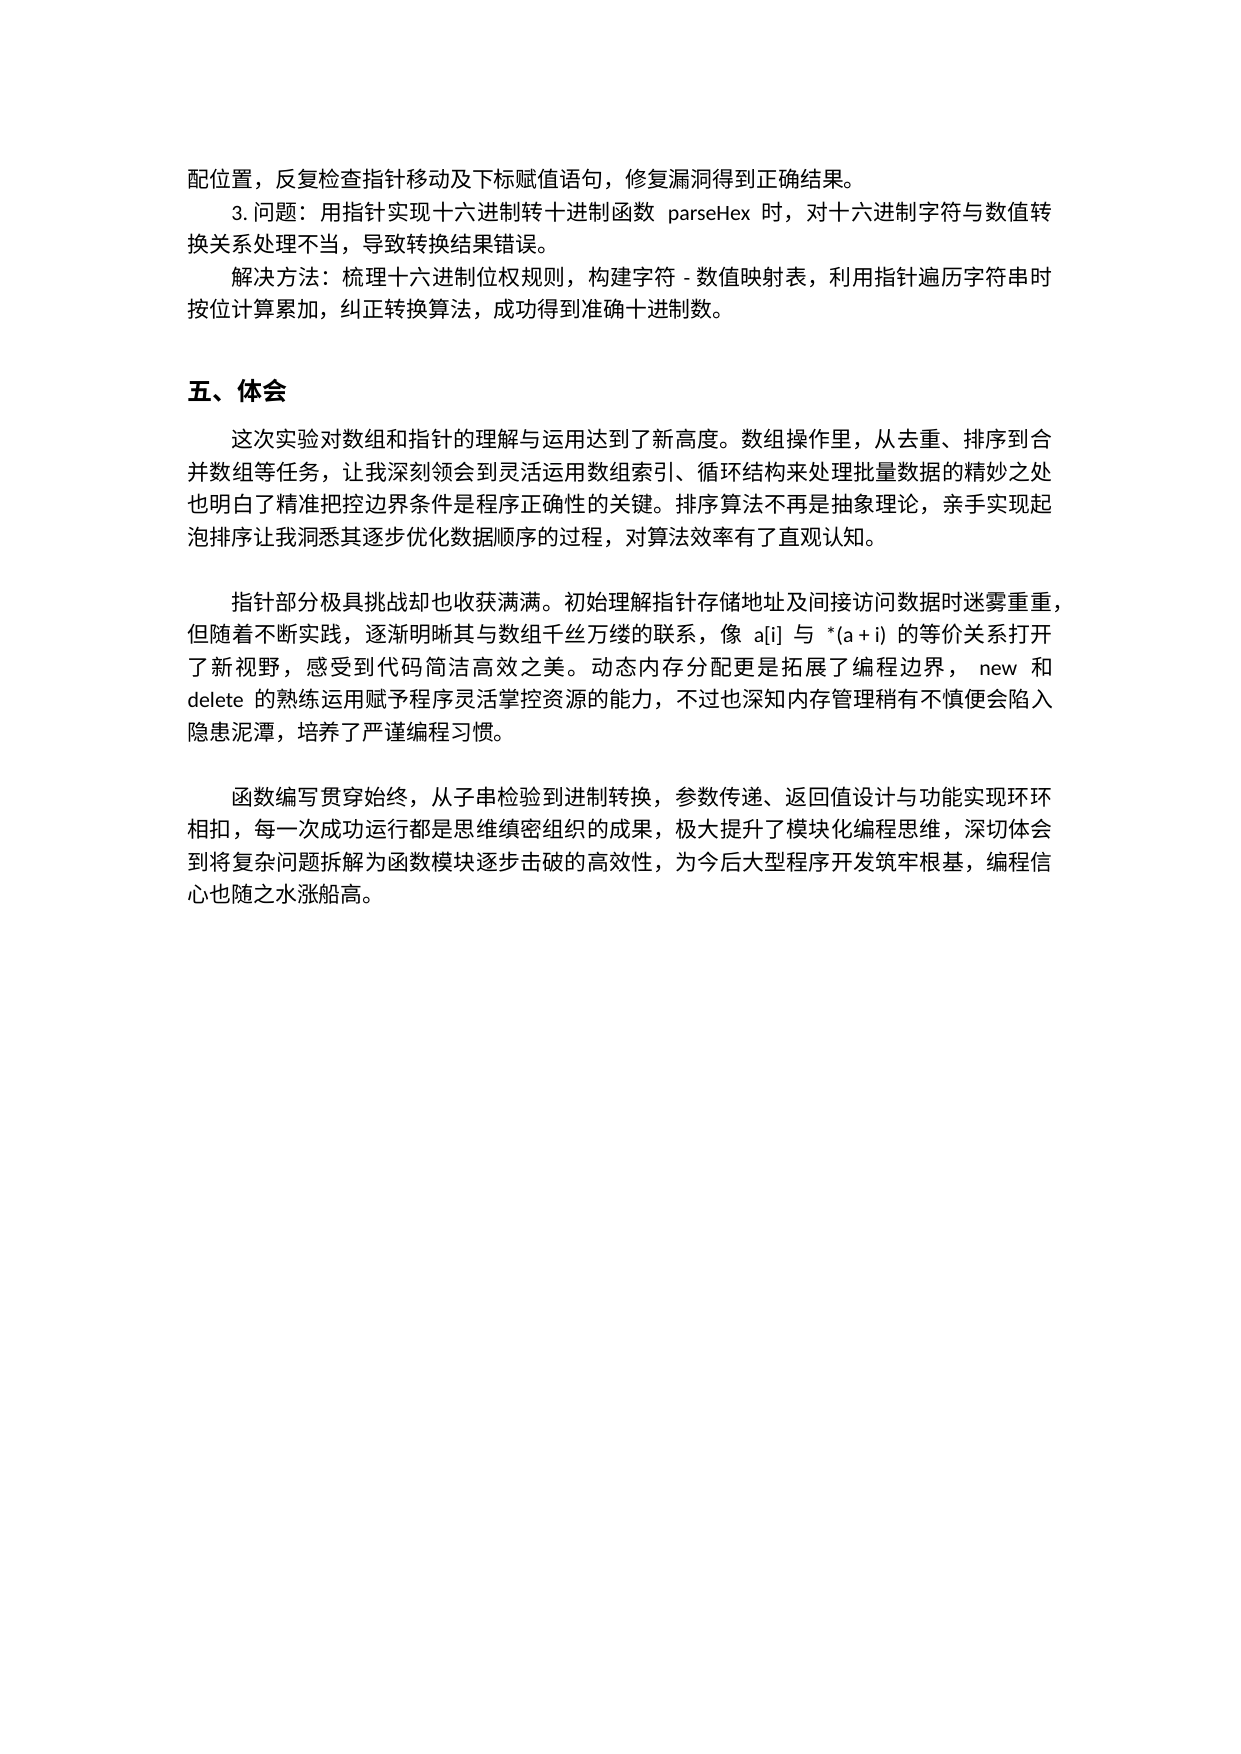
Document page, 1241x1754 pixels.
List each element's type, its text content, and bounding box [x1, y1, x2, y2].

list 函数编写贯穿始终，从子串检验到进制转换，参数传递、返回值设计与功能实现环环相扣，每一次成功运行都是思维缜密组织的成果，极大提升了模块化编程思维，深切体会到将复杂问题拆解为函数模块逐步击破的高效性，为今后大型程序开发筑牢根基，编程信心也随之水涨船高。 [187, 779, 1053, 909]
list 这次实验对数组和指针的理解与运用达到了新高度。数组操作里，从去重、排序到合并数组等任务，让我深刻领会到灵活运用数组索引、循环结构来处理批量数据的精妙之处，也明白了精准把控边界条件是程序正确性的关键。排序算法不再是抽象理论，亲手实现起泡排序让我洞悉其逐步优化数据顺序的过程，对算法效率有了直观认知。 [187, 422, 1053, 552]
text 五、体会 [187, 357, 1053, 422]
list 解决方法：梳理十六进制位权规则，构建字符 - 数值映射表，利用指针遍历字符串时按位计算累加，纠正转换算法，成功得到准确十进制数。 [187, 259, 1053, 324]
list 3. 问题：用指针实现十六进制转十进制函数 parseHex 时，对十六进制字符与数值转换关系处理不当，导致转换结果错误。 [187, 194, 1053, 259]
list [187, 162, 1053, 194]
list 指针部分极具挑战却也收获满满。初始理解指针存储地址及间接访问数据时迷雾重重，但随着不断实践，逐渐明晰其与数组千丝万缕的联系，像 a[i] 与 *(a + i) 的等价关系打开了新视野，感受到代码简洁高效之美。动态内存分配更是拓展了编程边界， new 和 delete 的熟练运用赋予程序灵活掌控资源的能力，不过也深知内存管理稍有不慎便会陷入隐患泥潭，培养了严谨编程习惯。 [187, 584, 1053, 747]
